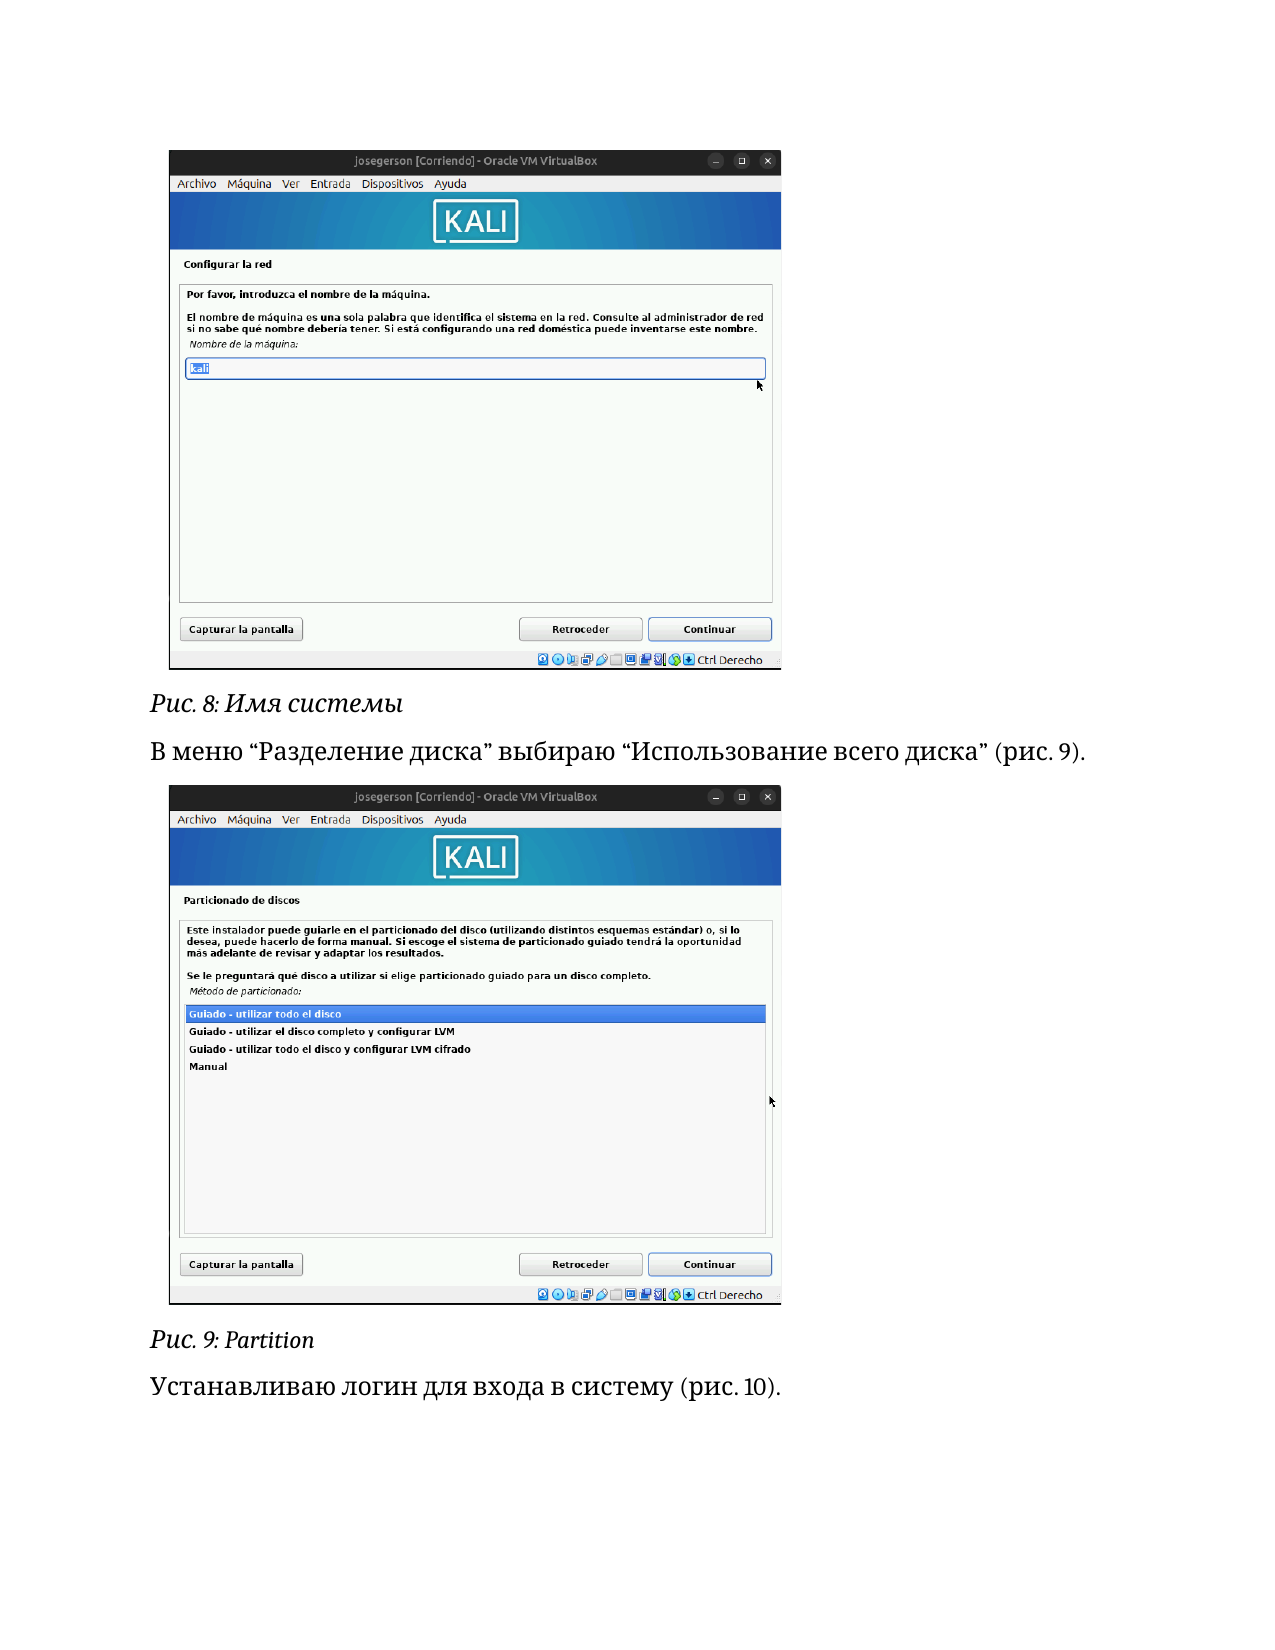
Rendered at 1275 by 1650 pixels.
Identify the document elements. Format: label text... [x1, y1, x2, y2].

text Рис. 9: Partition [150, 1326, 1125, 1354]
text Устанавливаю логин для входа в систему (рис. 10). [150, 1373, 1125, 1402]
text Рис. 8: Имя системы [150, 690, 1125, 719]
picture [168, 150, 782, 670]
picture [168, 785, 782, 1305]
text В меню “Разделение диска” выбираю “Использование всего диска” (рис. 9). [150, 738, 1125, 767]
